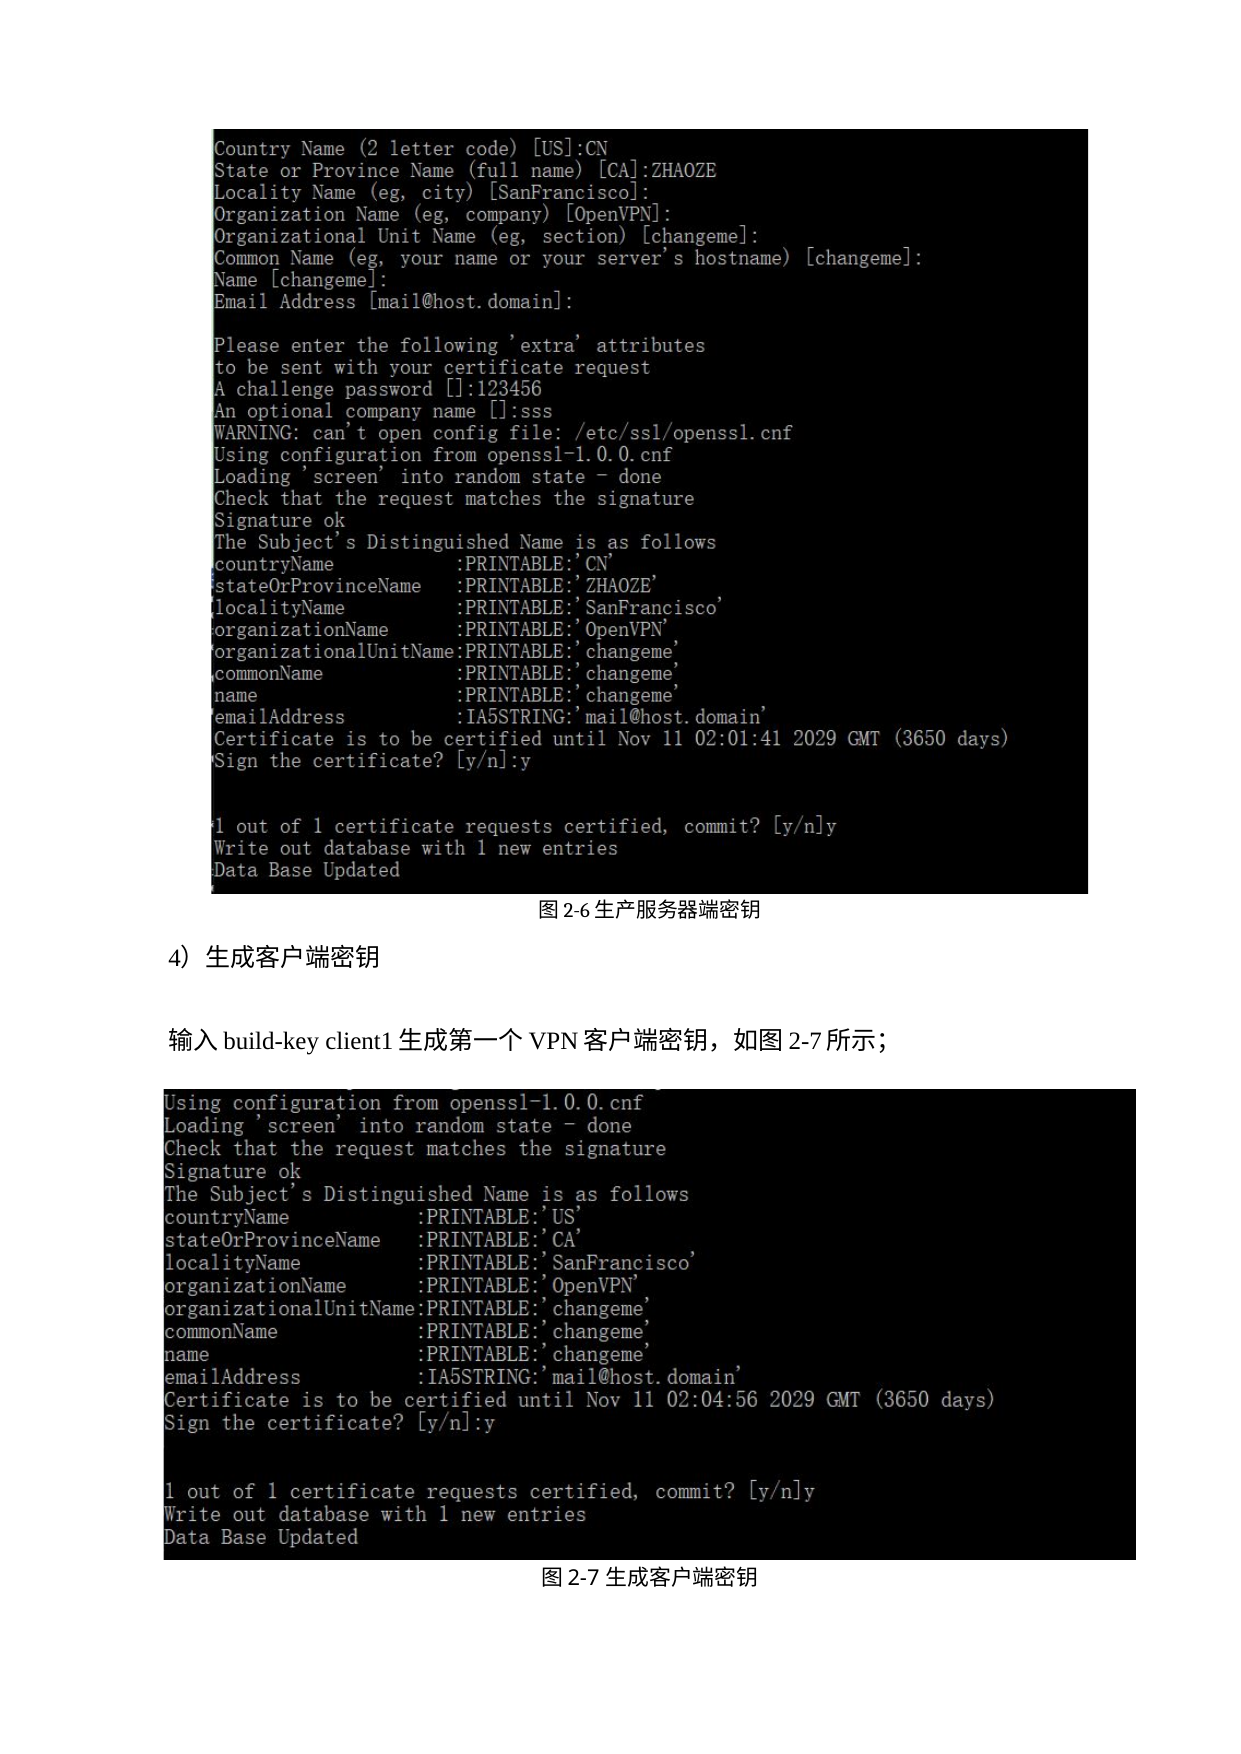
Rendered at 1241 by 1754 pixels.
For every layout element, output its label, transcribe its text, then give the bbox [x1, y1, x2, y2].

text 图2-6 生产服务器端密钥 [118, 893, 1181, 923]
picture [211, 129, 1089, 894]
text 输入build-key client1生成第一个VPN客户端密钥，如图2-7所示； [118, 1006, 1181, 1071]
picture [163, 1089, 1136, 1560]
text 4）生成客户端密钥 [118, 923, 1181, 988]
text 图2-7 生成客户端密钥 [118, 1560, 1181, 1592]
